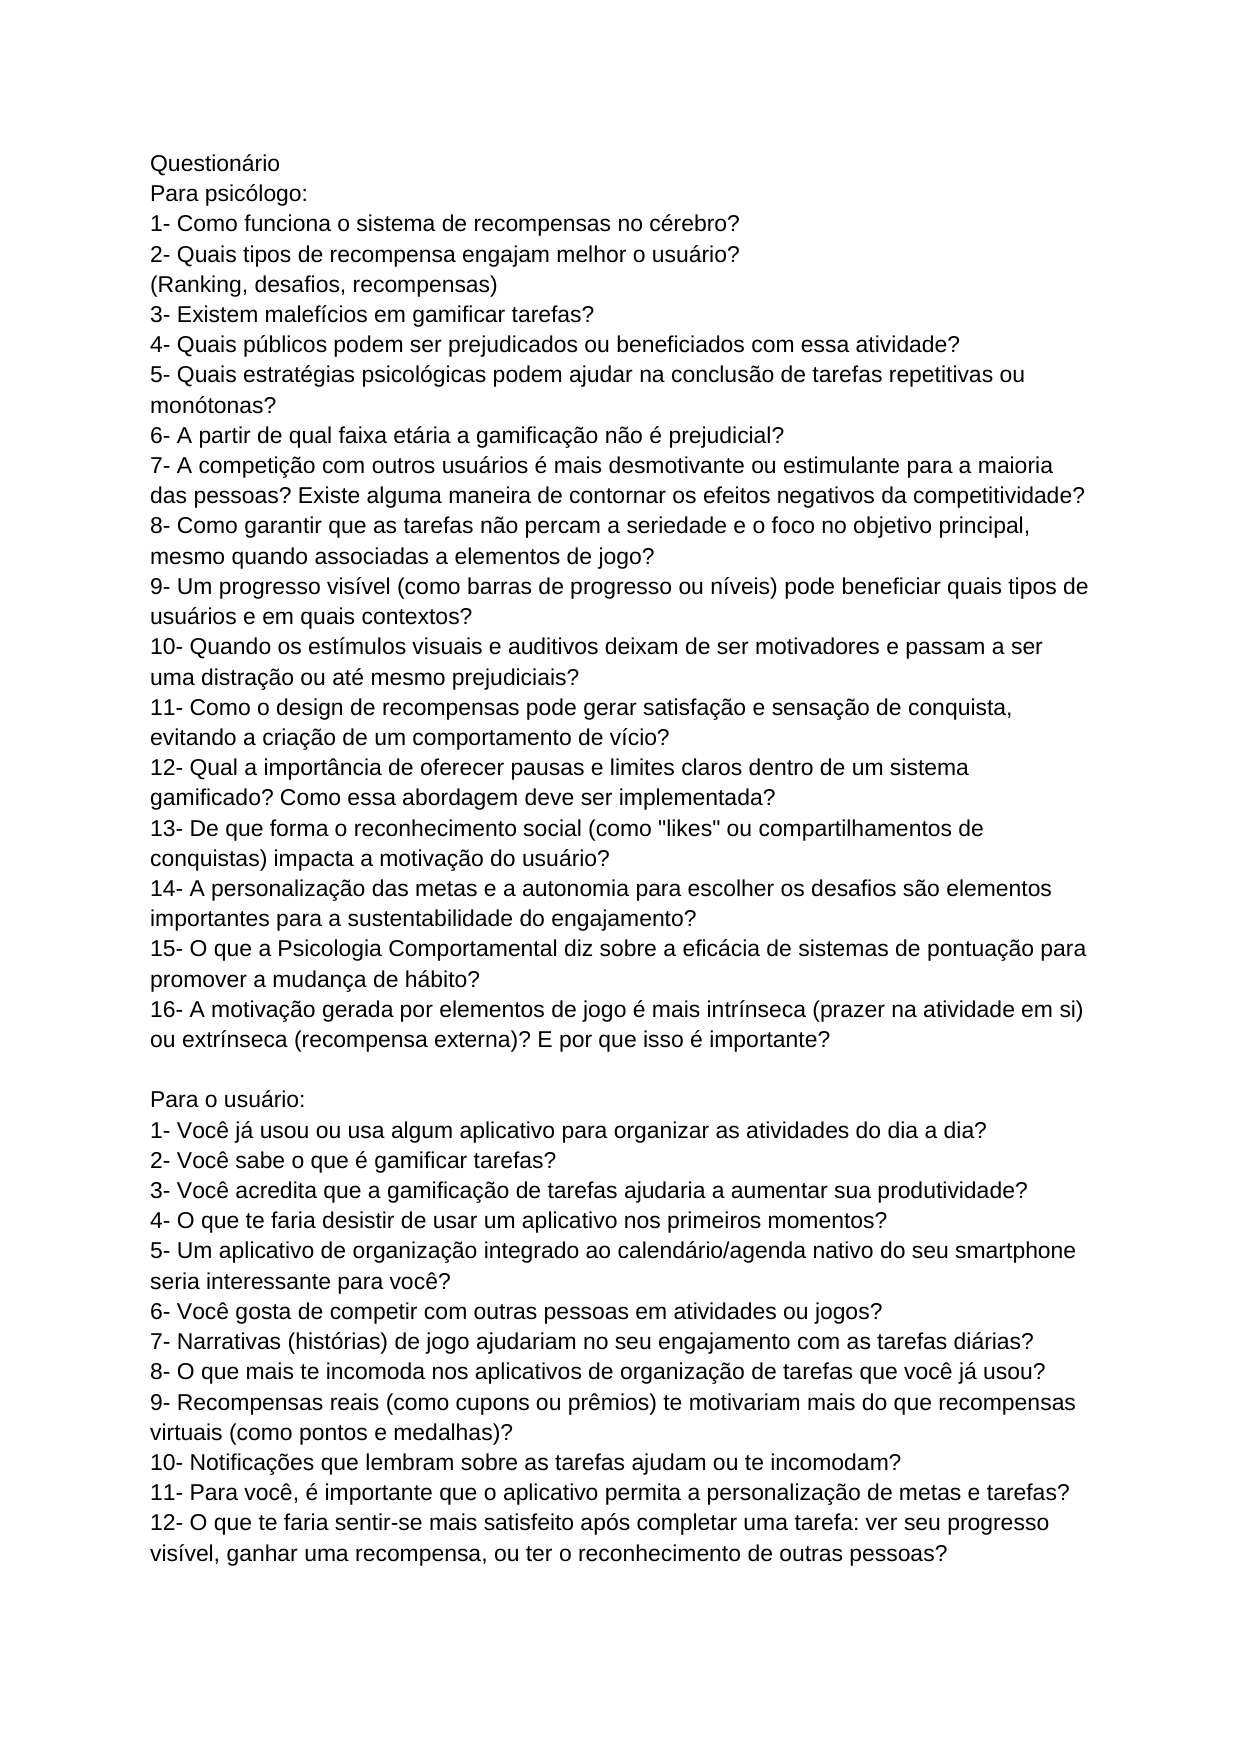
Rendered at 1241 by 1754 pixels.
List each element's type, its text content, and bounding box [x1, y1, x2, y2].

text 8- Como garantir que as tarefas não percam a seriedade e o foco no objetivo principal, mesmo quando associadas a elementos de jogo? [150, 512, 1090, 569]
text 9- Recompensas reais (como cupons ou prêmios) te motivariam mais do que recompensas virtuais (como pontos e medalhas)? [150, 1388, 1090, 1445]
text 14- A personalização das metas e a autonomia para escolher os desafios são elementos importantes para a sustentabilidade do engajamento? [150, 875, 1090, 932]
text 3- Existem malefícios em gamificar tarefas? [150, 301, 1090, 327]
text 8- O que mais te incomoda nos aplicativos de organização de tarefas que você já usou? [150, 1358, 1090, 1385]
text 7- A competição com outros usuários é mais desmotivante ou estimulante para a maioria das pessoas? Existe alguma maneira de contornar os efeitos negativos da competitividade? [150, 452, 1090, 509]
text 1- Como funciona o sistema de recompensas no cérebro? [150, 210, 1090, 237]
text Questionário [150, 150, 1090, 176]
text 7- Narrativas (histórias) de jogo ajudariam no seu engajamento com as tarefas diárias? [150, 1328, 1090, 1354]
text 3- Você acredita que a gamificação de tarefas ajudaria a aumentar sua produtividade? [150, 1177, 1090, 1203]
text 12- O que te faria sentir-se mais satisfeito após completar uma tarefa: ver seu progresso visível, ganhar uma recompensa, ou ter o reconhecimento de outras pessoas? [150, 1509, 1090, 1566]
text 12- Qual a importância de oferecer pausas e limites claros dentro de um sistema gamificado? Como essa abordagem deve ser implementada? [150, 754, 1090, 811]
text 5- Quais estratégias psicológicas podem ajudar na conclusão de tarefas repetitivas ou monótonas? [150, 361, 1090, 418]
text 15- O que a Psicologia Comportamental diz sobre a eficácia de sistemas de pontuação para promover a mudança de hábito? [150, 935, 1090, 992]
text 16- A motivação gerada por elementos de jogo é mais intrínseca (prazer na atividade em si) ou extrínseca (recompensa externa)? E por que isso é importante? [150, 996, 1090, 1052]
text 6- A partir de qual faixa etária a gamificação não é prejudicial? [150, 422, 1090, 448]
text 11- Para você, é importante que o aplicativo permita a personalização de metas e tarefas? [150, 1479, 1090, 1506]
text 5- Um aplicativo de organização integrado ao calendário/agenda nativo do seu smartphone seria interessante para você? [150, 1237, 1090, 1294]
text 6- Você gosta de competir com outras pessoas em atividades ou jogos? [150, 1298, 1090, 1324]
text 1- Você já usou ou usa algum aplicativo para organizar as atividades do dia a dia? [150, 1117, 1090, 1143]
text 4- Quais públicos podem ser prejudicados ou beneficiados com essa atividade? [150, 331, 1090, 358]
text Para psicólogo: [150, 180, 1090, 207]
text 10- Quando os estímulos visuais e auditivos deixam de ser motivadores e passam a ser uma distração ou até mesmo prejudiciais? [150, 633, 1090, 690]
text 4- O que te faria desistir de usar um aplicativo nos primeiros momentos? [150, 1207, 1090, 1234]
text Para o usuário: [150, 1086, 1090, 1113]
text 13- De que forma o reconhecimento social (como "likes" ou compartilhamentos de conquistas) impacta a motivação do usuário? [150, 814, 1090, 871]
text 2- Quais tipos de recompensa engajam melhor o usuário? [150, 241, 1090, 267]
text (Ranking, desafios, recompensas) [150, 271, 1090, 297]
text 10- Notificações que lembram sobre as tarefas ajudam ou te incomodam? [150, 1449, 1090, 1475]
text 2- Você sabe o que é gamificar tarefas? [150, 1147, 1090, 1173]
text 9- Um progresso visível (como barras de progresso ou níveis) pode beneficiar quais tipos de usuários e em quais contextos? [150, 573, 1090, 629]
text 11- Como o design de recompensas pode gerar satisfação e sensação de conquista, evitando a criação de um comportamento de vício? [150, 694, 1090, 750]
